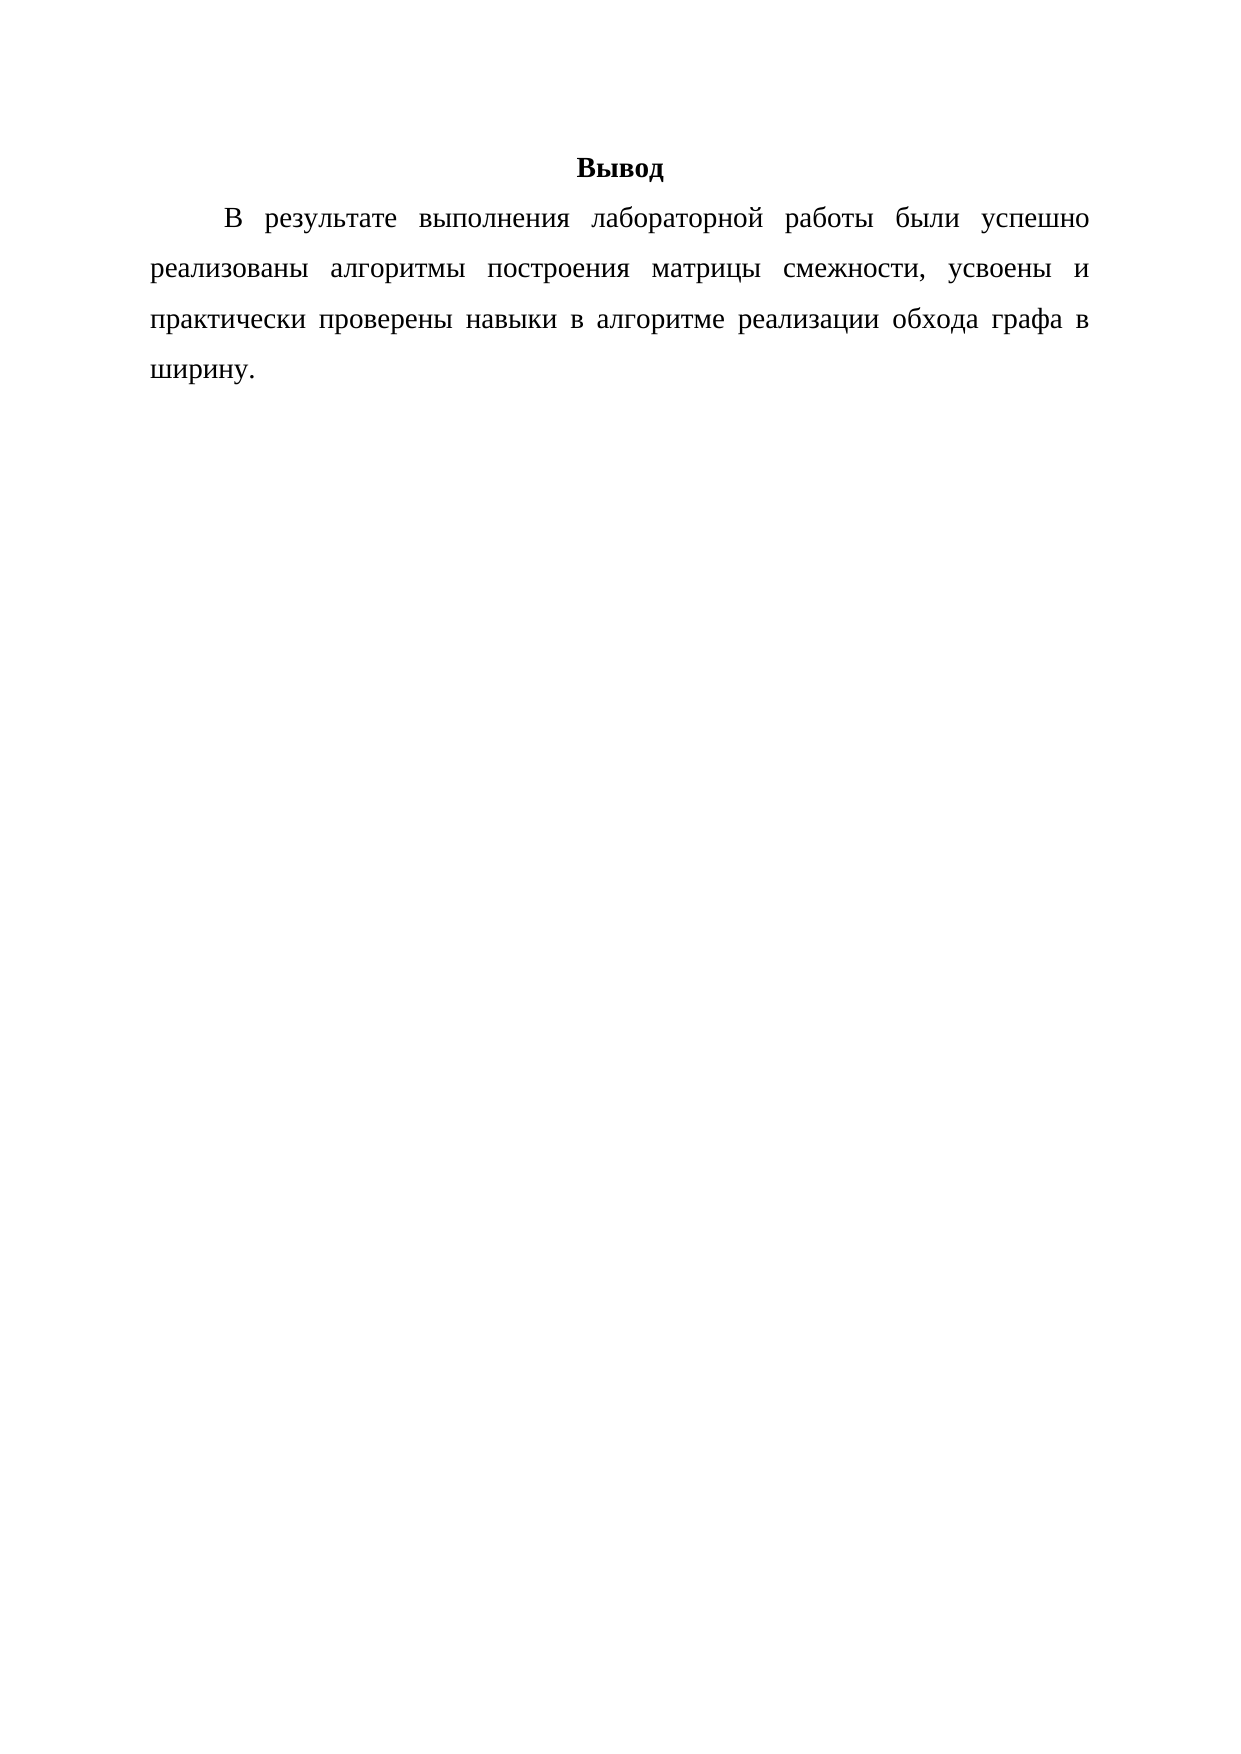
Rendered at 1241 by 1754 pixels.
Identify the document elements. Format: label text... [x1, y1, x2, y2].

text Вывод [150, 150, 1090, 183]
text В результате выполнения лабораторной работы были успешно реализованы алгоритмы построения матрицы смежности, усвоены и практически проверены навыки в алгоритме реализации обхода графа в ширину. [150, 200, 1090, 385]
